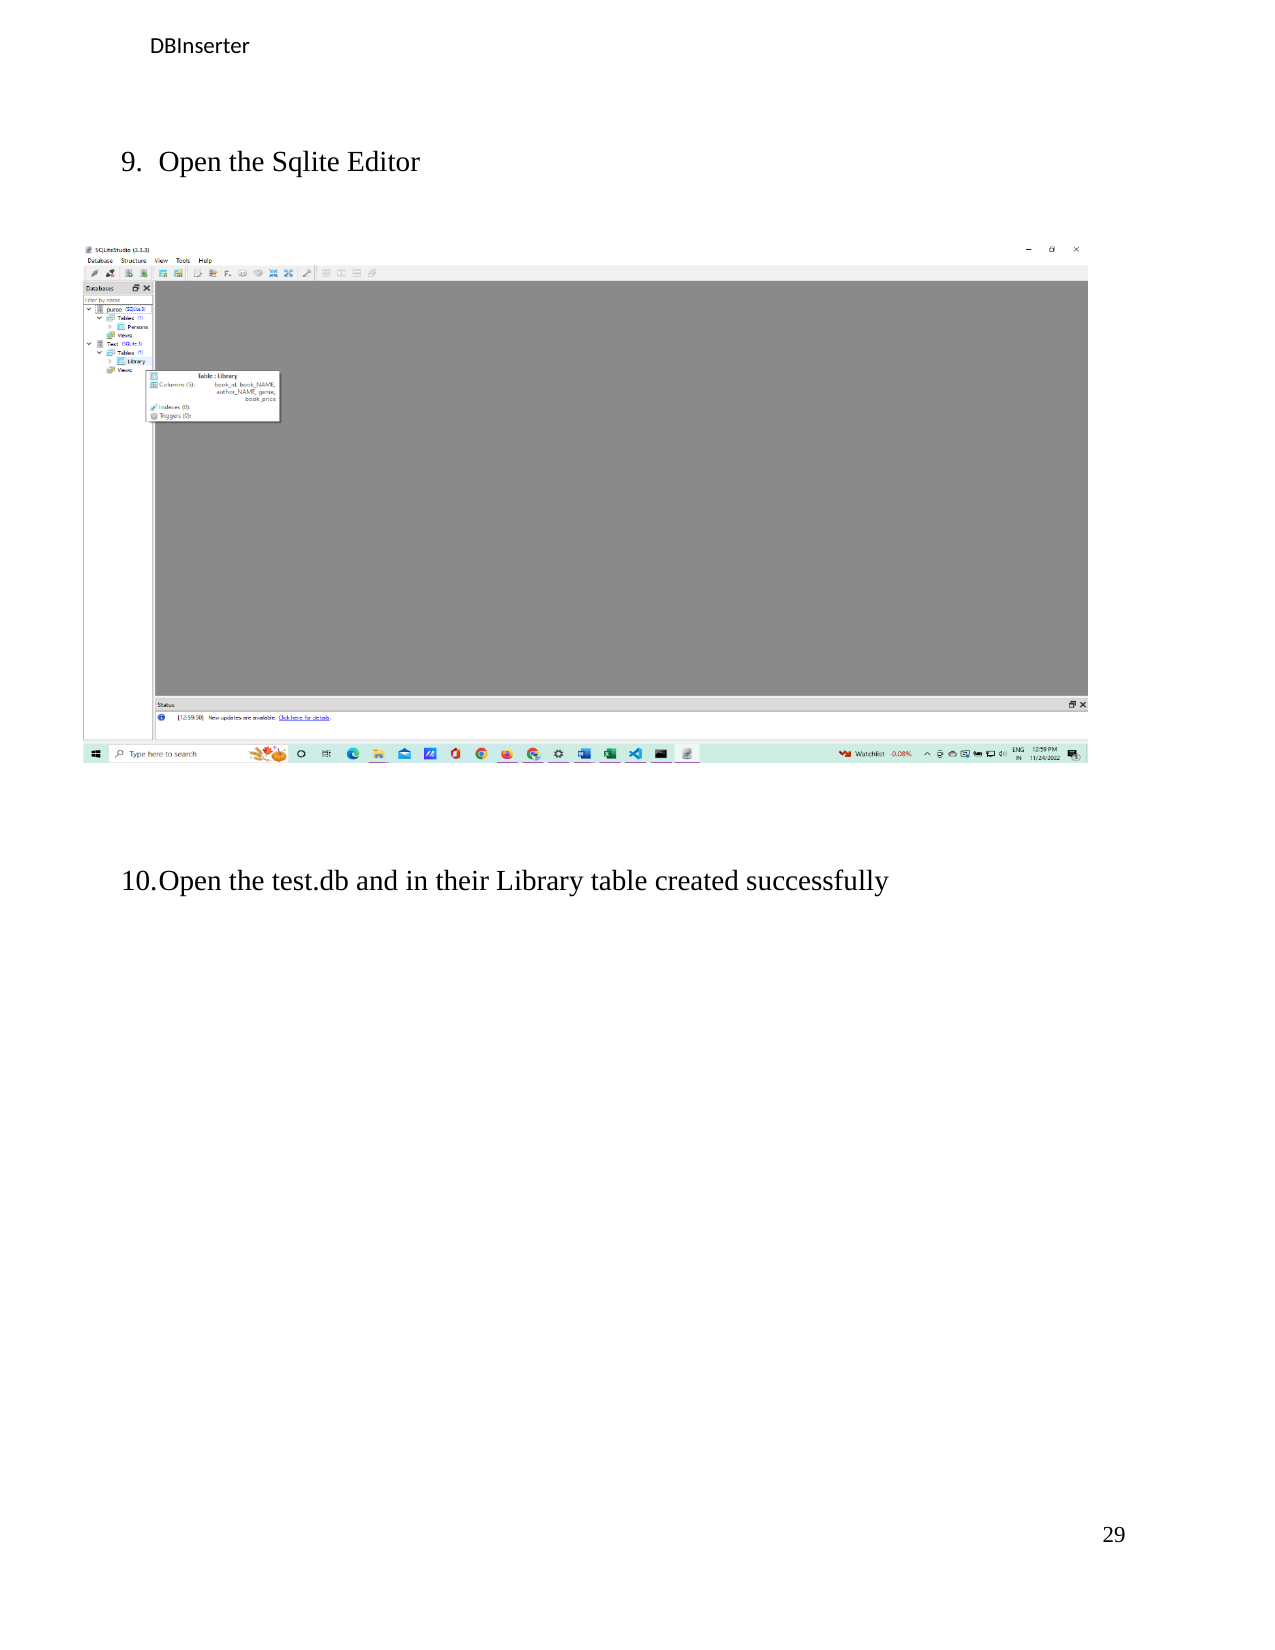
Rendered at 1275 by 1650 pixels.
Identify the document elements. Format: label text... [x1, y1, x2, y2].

list Open the test.db and in their Library table created successfully [121, 863, 1221, 897]
picture [83, 244, 1088, 763]
list Open the Sqlite Editor [121, 144, 1221, 178]
